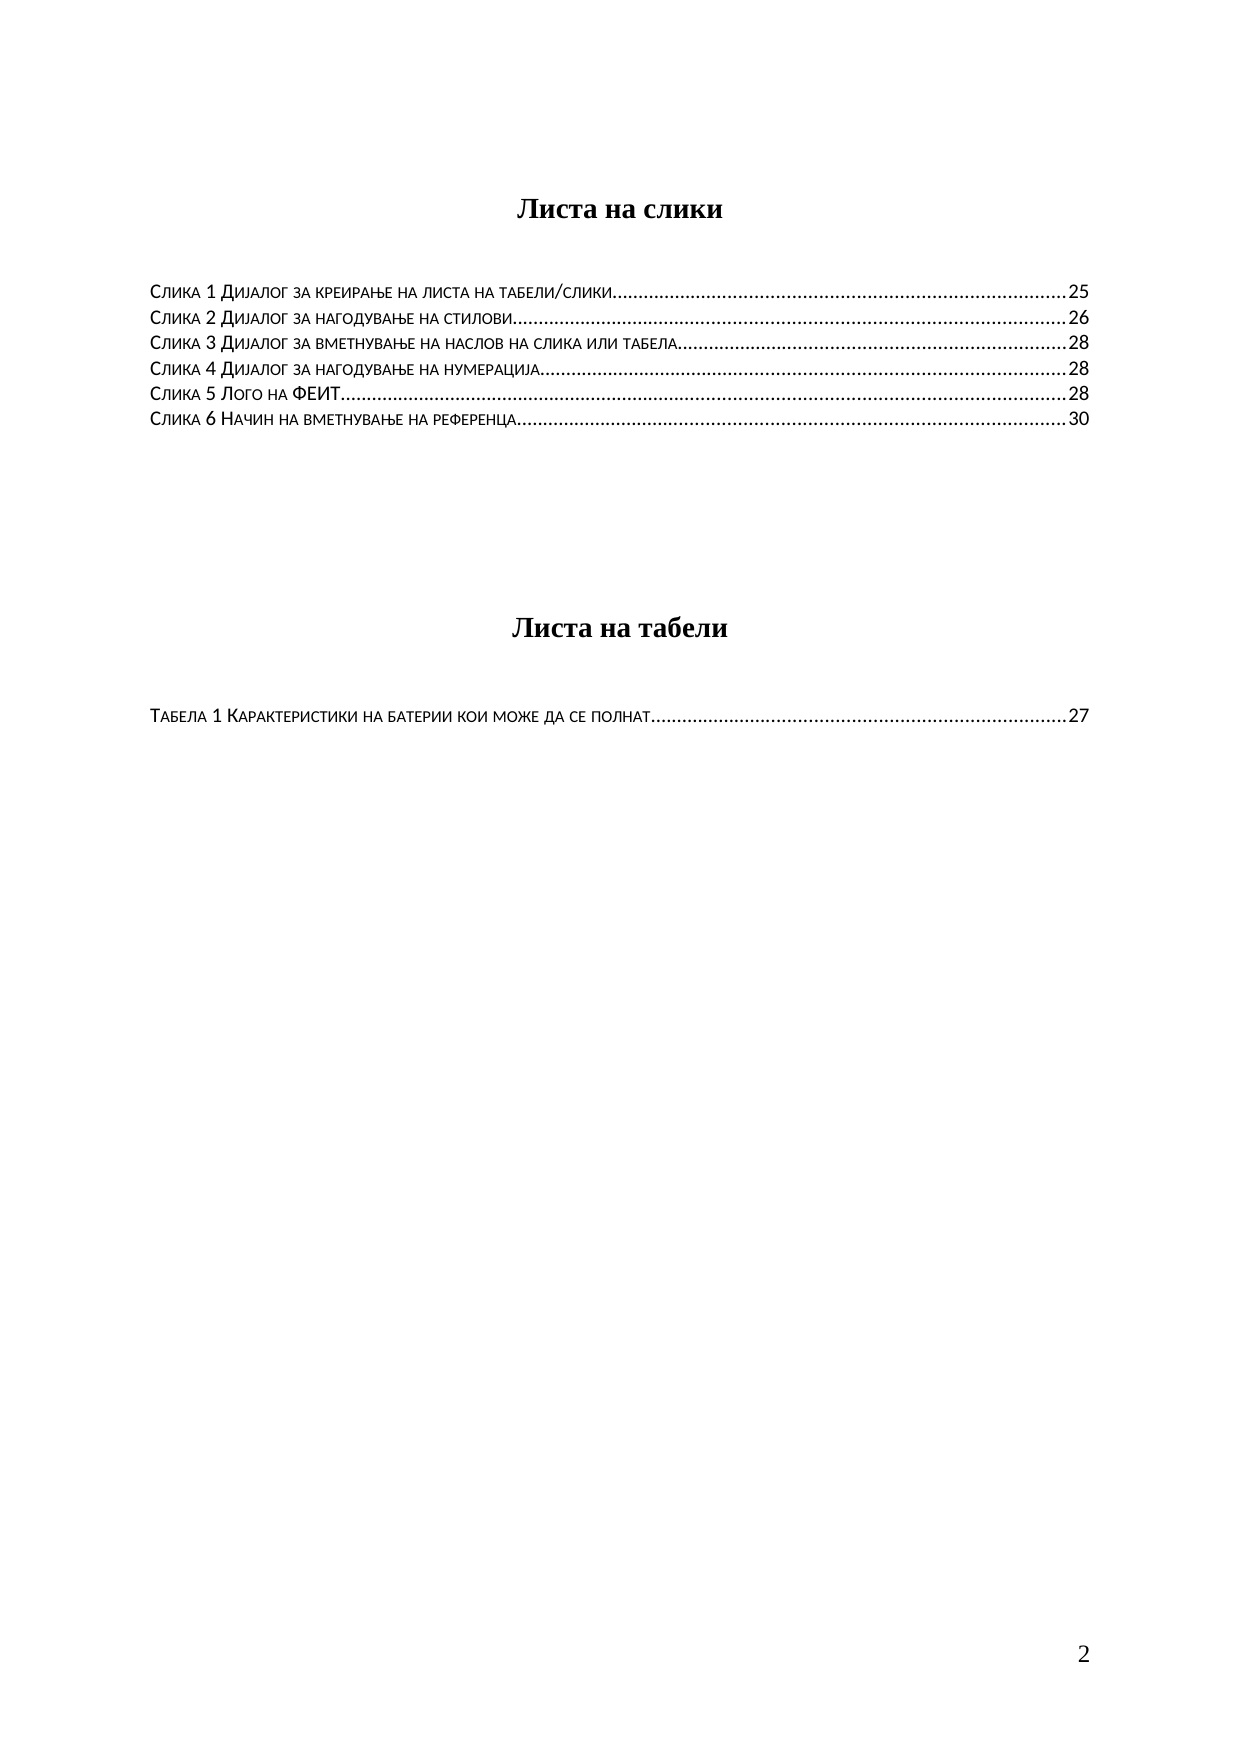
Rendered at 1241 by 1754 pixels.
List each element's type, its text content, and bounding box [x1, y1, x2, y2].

text Слика 3 Дијалог за вметнување на наслов на слика или табела 28 [150, 329, 1090, 355]
text Табела 1 Карактеристики на батерии кои може да се полнат 27 [150, 702, 1090, 728]
text Слика 2 Дијалог за нагодување на стилови 26 [150, 304, 1090, 329]
text Слика 4 Дијалог за нагодување на нумерација 28 [150, 355, 1090, 380]
text Слика 6 Начин на вметнување на референца 30 [150, 406, 1090, 431]
text Листа на слики [150, 191, 1090, 225]
text Слика 5 Лого на ФЕИТ 28 [150, 380, 1090, 406]
text Листа на табели [150, 610, 1090, 644]
text Слика 1 Дијалог за креирање на листа на табели/слики 25 [150, 278, 1090, 304]
